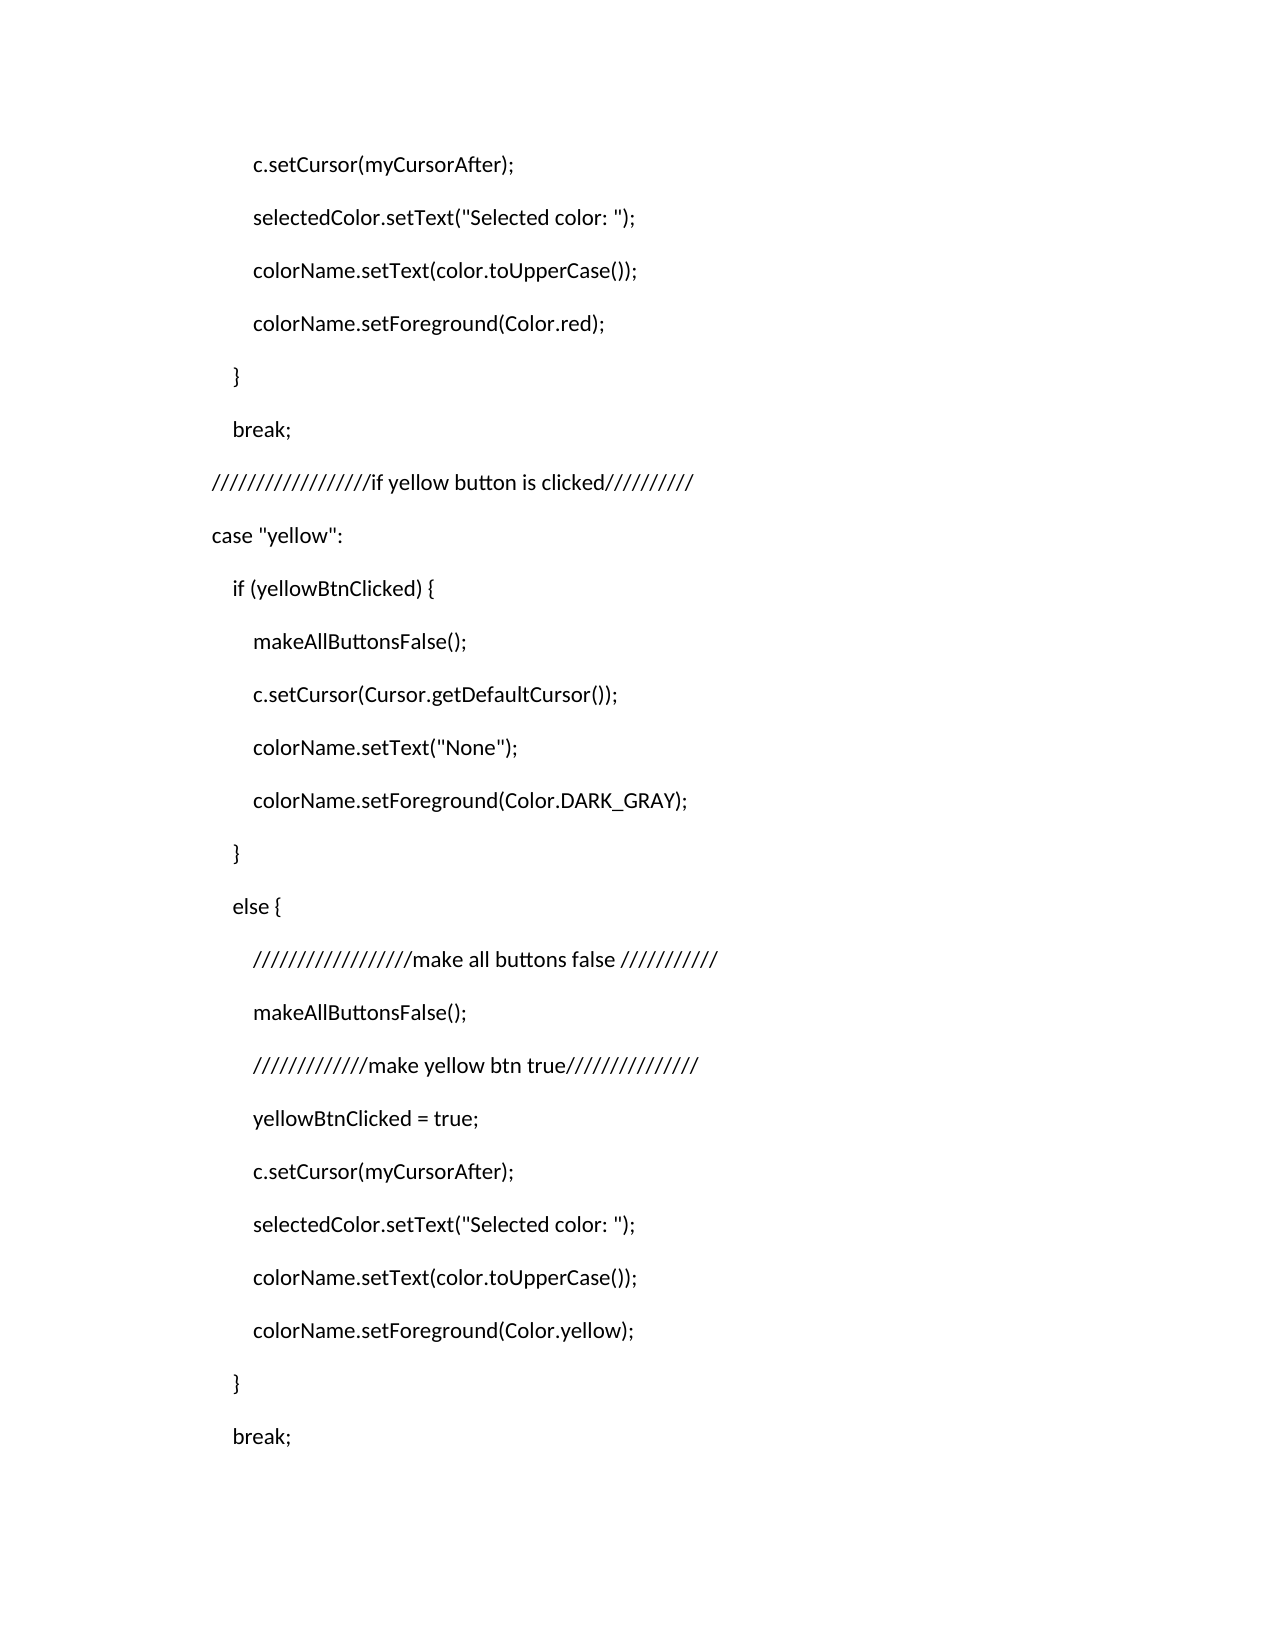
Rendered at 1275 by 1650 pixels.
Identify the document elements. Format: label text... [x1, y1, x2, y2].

text makeAllButtonsFalse(); [150, 998, 1125, 1026]
text c.setCursor(myCursorAfter); [150, 150, 1125, 178]
text selectedColor.setText("Selected color: "); [150, 1210, 1125, 1238]
text colorName.setText(color.toUpperCase()); [150, 1263, 1125, 1291]
text yellowBtnClicked = true; [150, 1104, 1125, 1132]
text colorName.setText("None"); [150, 733, 1125, 761]
text colorName.setText(color.toUpperCase()); [150, 256, 1125, 284]
text //////////////////if yellow button is clicked////////// [150, 468, 1125, 496]
text if (yellowBtnClicked) { [150, 574, 1125, 602]
text } [150, 1369, 1125, 1397]
text //////////////////make all buttons false /////////// [150, 945, 1125, 973]
text c.setCursor(Cursor.getDefaultCursor()); [150, 680, 1125, 708]
text colorName.setForeground(Color.red); [150, 309, 1125, 337]
text /////////////make yellow btn true/////////////// [150, 1051, 1125, 1079]
text case "yellow": [150, 521, 1125, 549]
text break; [150, 1422, 1125, 1451]
text c.setCursor(myCursorAfter); [150, 1157, 1125, 1185]
text selectedColor.setText("Selected color: "); [150, 203, 1125, 231]
text colorName.setForeground(Color.DARK_GRAY); [150, 786, 1125, 814]
text colorName.setForeground(Color.yellow); [150, 1316, 1125, 1344]
text else { [150, 892, 1125, 920]
text makeAllButtonsFalse(); [150, 627, 1125, 655]
text break; [150, 415, 1125, 443]
text } [150, 839, 1125, 867]
text } [150, 362, 1125, 390]
